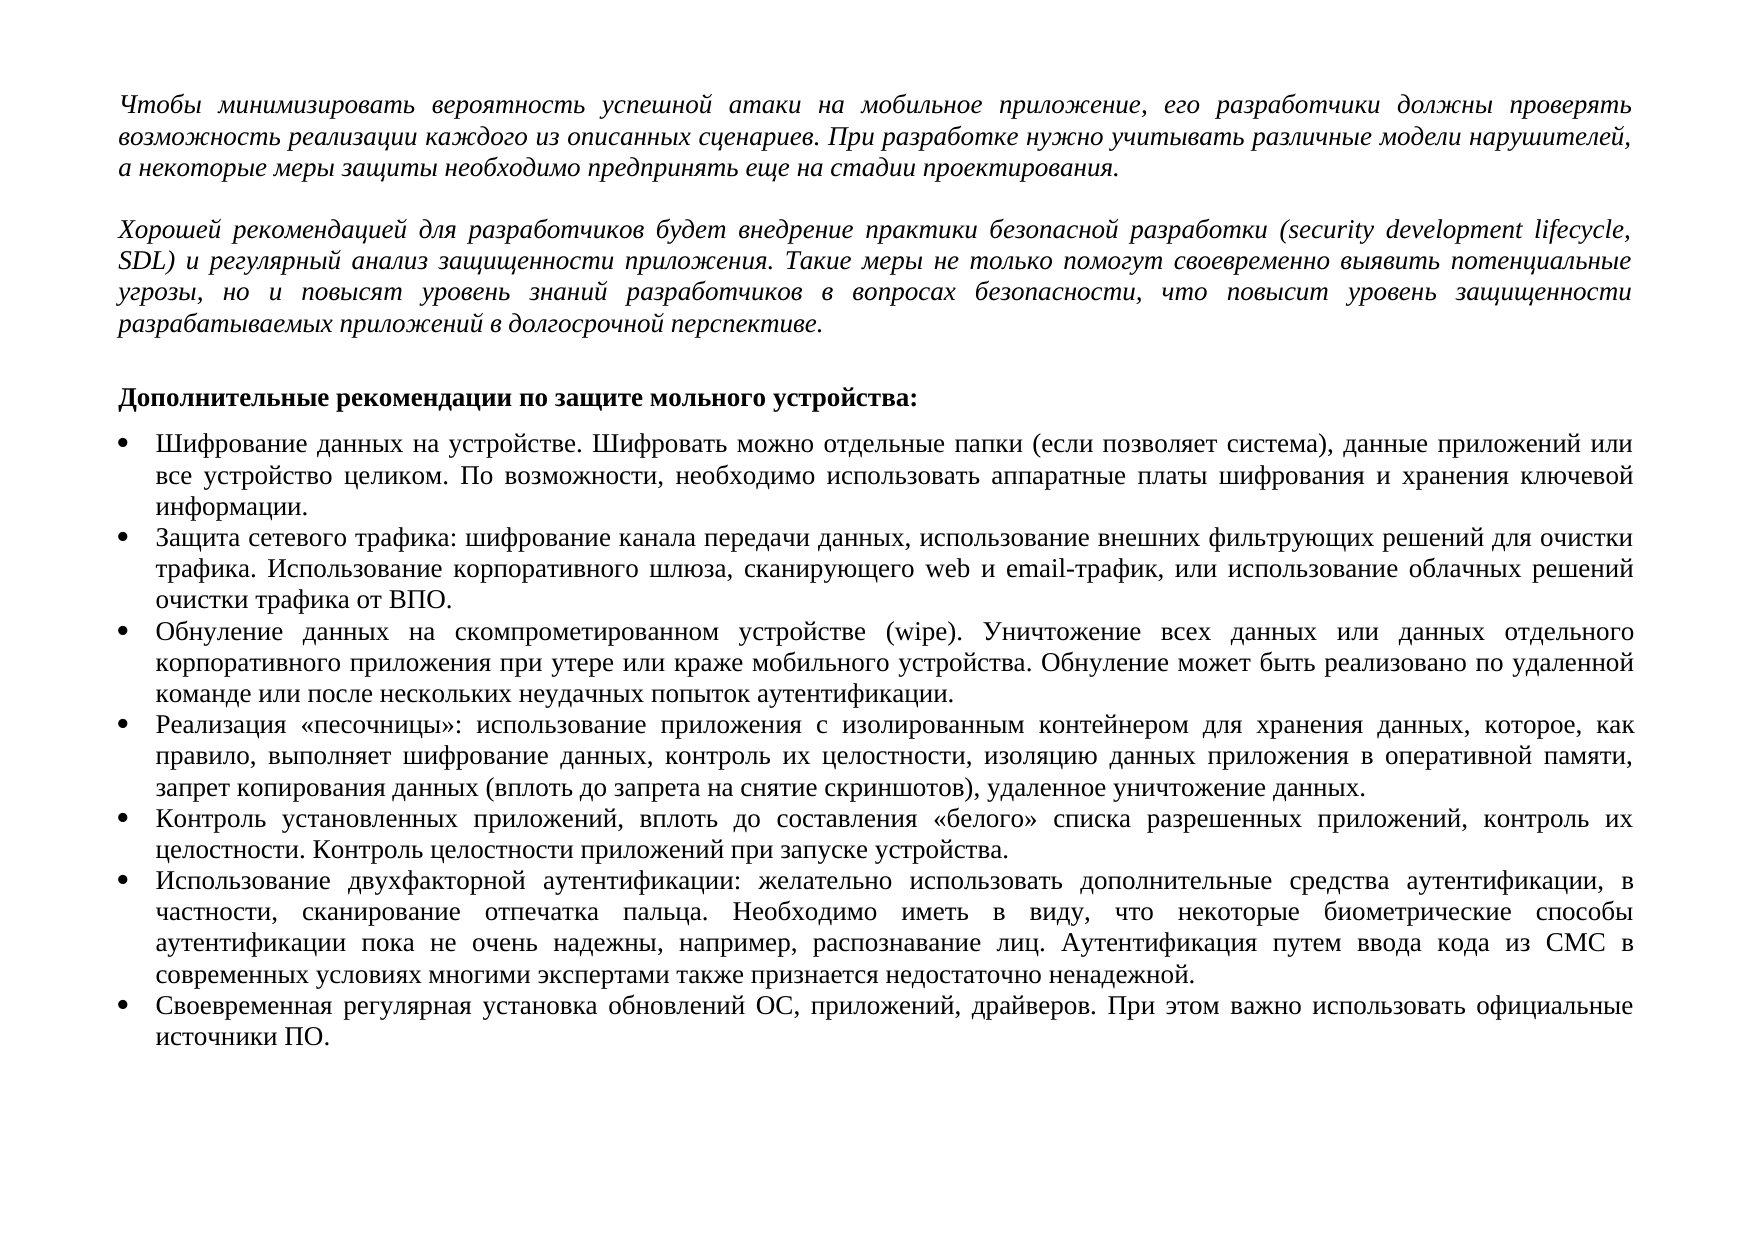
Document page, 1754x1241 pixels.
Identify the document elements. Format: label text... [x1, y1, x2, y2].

text Хорошей рекомендацией для разработчиков будет внедрение практики безопасной разработки (security development lifecycle, SDL) и регулярный анализ защищенности приложения. Такие меры не только помогут своевременно выявить потенциальные угрозы, но и повысят уровень знаний разработчиков в вопросах безопасности, что повысит уровень защищенности разрабатываемых приложений в долгосрочной перспективе. [118, 213, 1636, 338]
text Дополнительные рекомендации по защите мольного устройства: [118, 381, 1636, 412]
list Обнуление данных на скомпрометированном устройстве (wipe). Уничтожение всех данных или данных отдельного корпоративного приложения при утере или краже мобильного устройства. Обнуление может быть реализовано по удаленной команде или после нескольких неудачных попыток аутентификации. [118, 615, 1636, 708]
list Шифрование данных на устройстве. Шифровать можно отдельные папки (если позволяет система), данные приложений или все устройство целиком. По возможности, необходимо использовать аппаратные платы шифрования и хранения ключевой информации. [118, 428, 1636, 521]
list Контроль установленных приложений, вплоть до составления «белого» списка разрешенных приложений, контроль их целостности. Контроль целостности приложений при запуске устройства. [118, 802, 1636, 864]
text Чтобы минимизировать вероятность успешной атаки на мобильное приложение, его разработчики должны проверять возможность реализации каждого из описанных сценариев. При разработке нужно учитывать различные модели нарушителей, а некоторые меры защиты необходимо предпринять еще на стадии проектирования. [118, 89, 1636, 182]
list Своевременная регулярная установка обновлений ОС, приложений, драйверов. При этом важно использовать официальные источники ПО. [118, 989, 1636, 1051]
list Защита сетевого трафика: шифрование канала передачи данных, использование внешних фильтрующих решений для очистки трафика. Использование корпоративного шлюза, сканирующего web и email-трафик, или использование облачных решений очистки трафика от ВПО. [118, 521, 1636, 615]
list Реализация «песочницы»: использование приложения с изолированным контейнером для хранения данных, которое, как правило, выполняет шифрование данных, контроль их целостности, изоляцию данных приложения в оперативной памяти, запрет копирования данных (вплоть до запрета на снятие скриншотов), удаленное уничтожение данных. [118, 708, 1636, 802]
